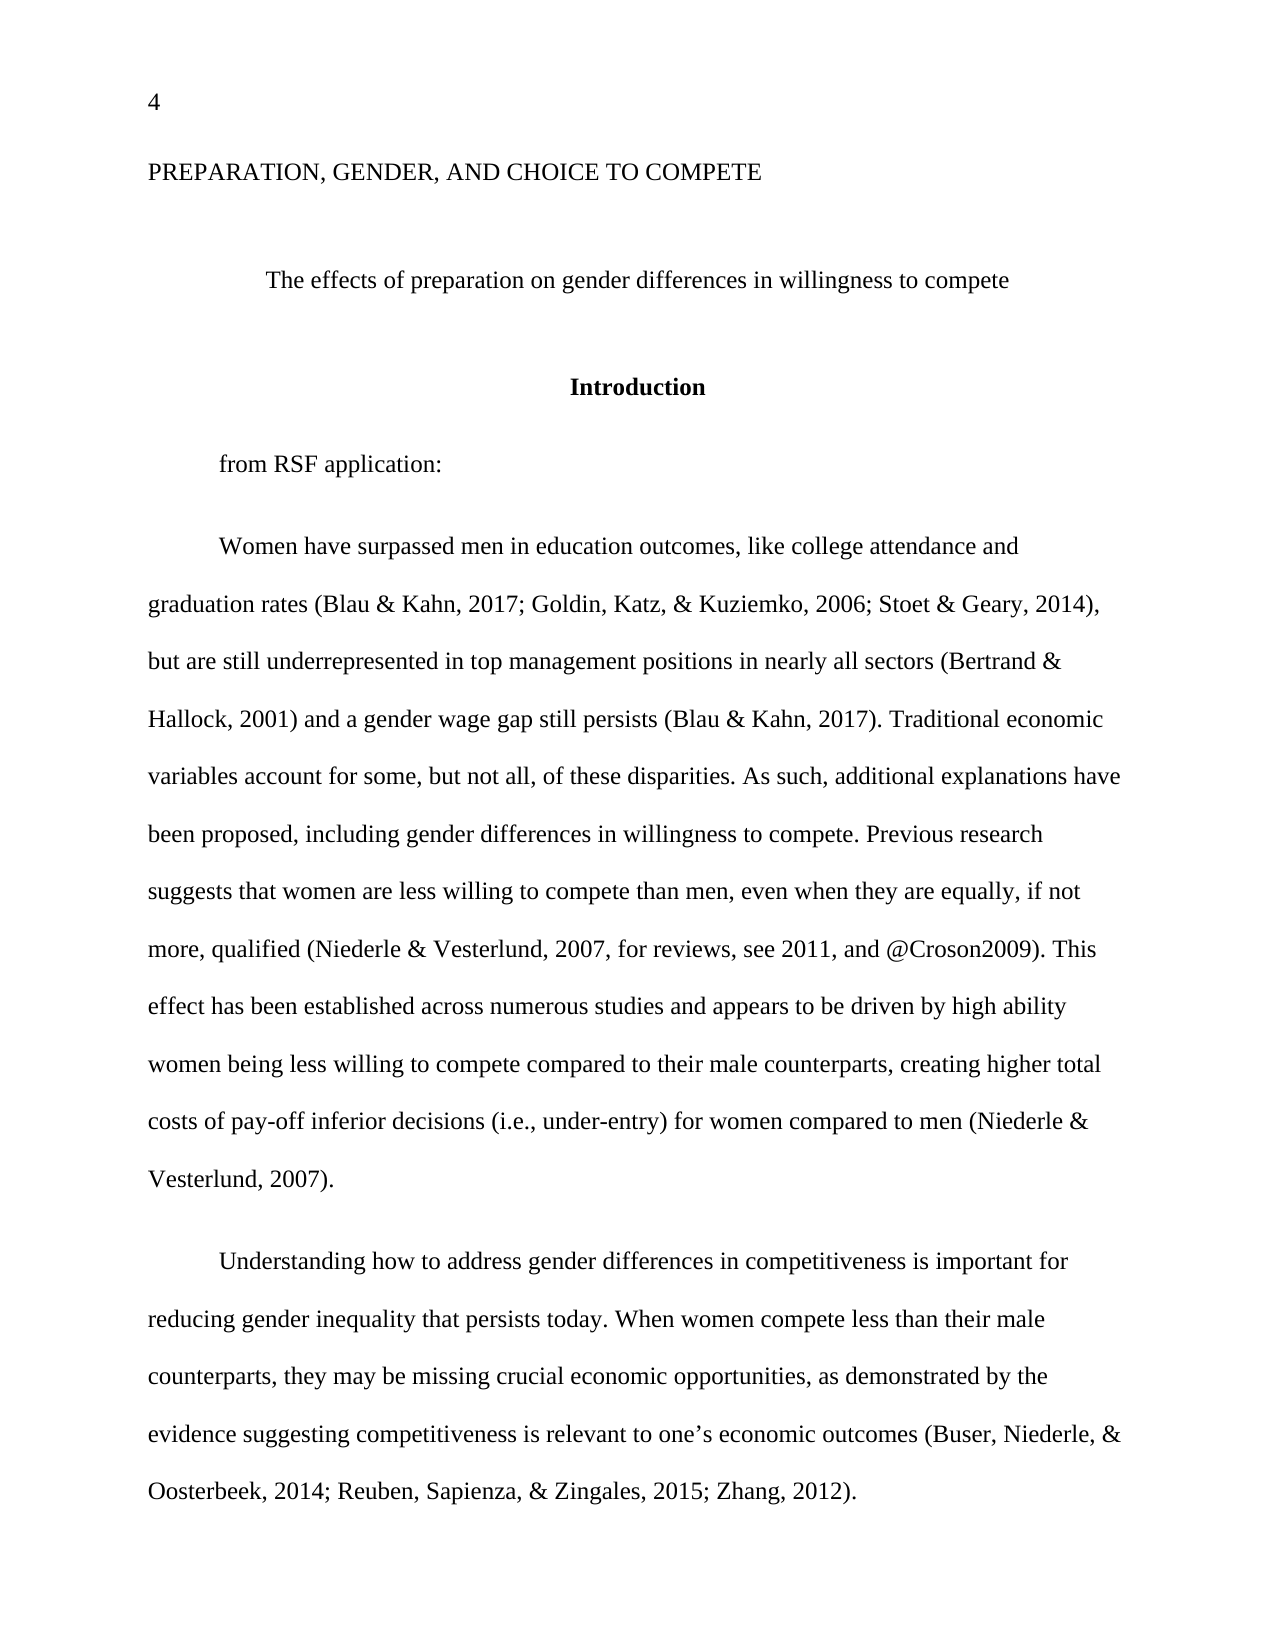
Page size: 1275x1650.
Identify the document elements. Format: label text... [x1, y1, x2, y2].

subtitle Introduction [148, 372, 1127, 401]
text The effects of preparation on gender differences in willingness to compete [148, 265, 1127, 294]
text from RSF application: [148, 449, 1127, 477]
text Women have surpassed men in education outcomes, like college attendance and graduation rates (Blau & Kahn, 2017; Goldin, Katz, & Kuziemko, 2006; Stoet & Geary, 2014), but are still underrepresented in top management positions in nearly all sectors (Bertrand & Hallock, 2001) and a gender wage gap still persists (Blau & Kahn, 2017). Traditional economic variables account for some, but not all, of these disparities. As such, additional explanations have been proposed, including gender differences in willingness to compete. Previous research suggests that women are less willing to compete than men, even when they are equally, if not more, qualified (Niederle & Vesterlund, 2007, for reviews, see 2011, and @Croson2009). This effect has been established across numerous studies and appears to be driven by high ability women being less willing to compete compared to their male counterparts, creating higher total costs of pay-off inferior decisions (i.e., under-entry) for women compared to men (Niederle & Vesterlund, 2007). [148, 531, 1127, 1192]
text Understanding how to address gender differences in competitiveness is important for reducing gender inequality that persists today. When women compete less than their male counterparts, they may be missing crucial economic opportunities, as demonstrated by the evidence suggesting competitiveness is relevant to one’s economic outcomes (Buser, Niederle, & Oosterbeek, 2014; Reuben, Sapienza, & Zingales, 2015; Zhang, 2012). [148, 1246, 1127, 1505]
